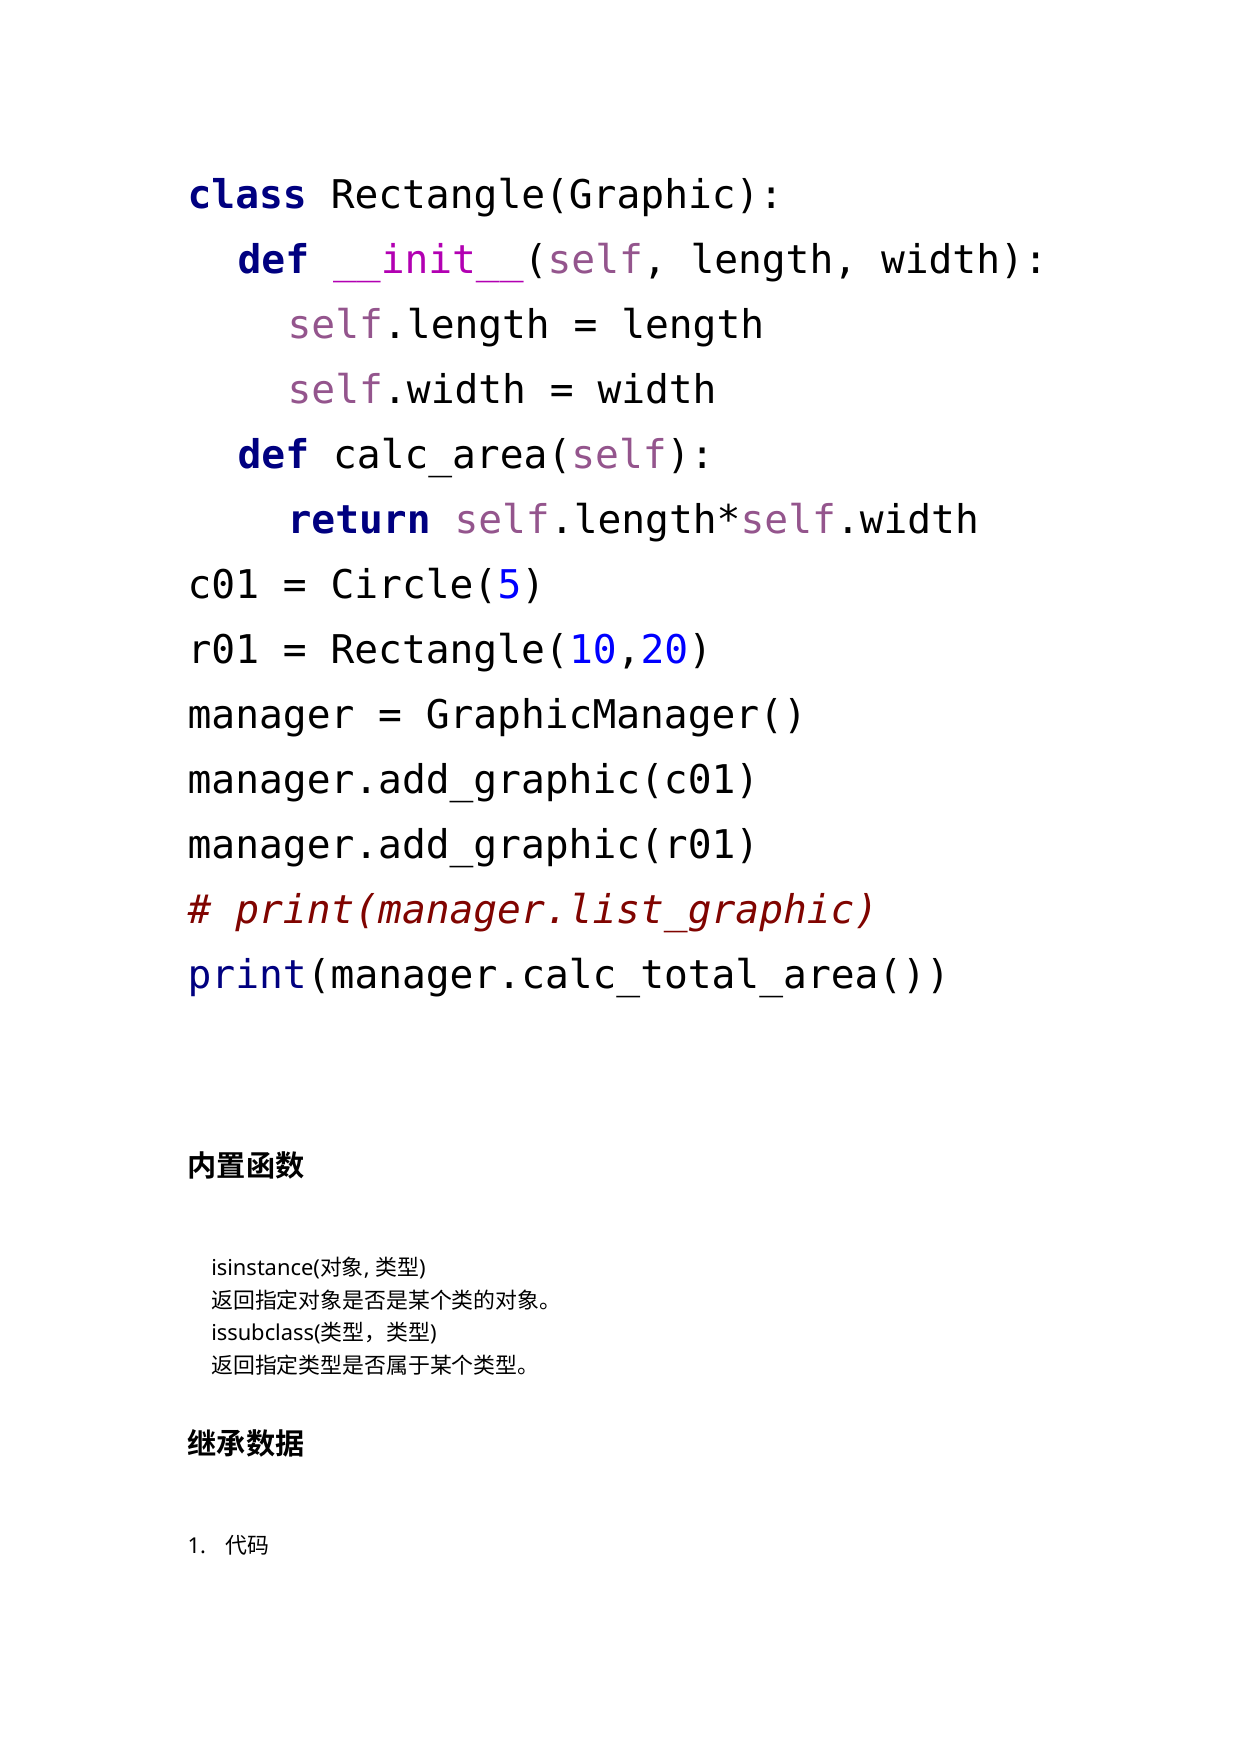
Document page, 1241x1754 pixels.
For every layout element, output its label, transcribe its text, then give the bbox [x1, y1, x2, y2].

list 返回指定对象是否是某个类的对象。 [211, 1282, 1053, 1315]
text self.width = width [187, 357, 1053, 422]
text # print(manager.list_graphic) [187, 877, 1053, 942]
text manager = GraphicManager() [187, 682, 1053, 747]
text return self.length*self.width [187, 487, 1053, 552]
text def __init__(self, length, width): [187, 227, 1053, 292]
list issubclass(类型，类型) [211, 1315, 1053, 1347]
text c01 = Circle(5) [187, 552, 1053, 617]
text manager.add_graphic(r01) [187, 812, 1053, 877]
list 代码 [187, 1528, 1053, 1560]
text class Rectangle(Graphic): [187, 162, 1053, 227]
text print(manager.calc_total_area()) [187, 942, 1053, 1007]
text r01 = Rectangle(10,20) [187, 617, 1053, 682]
subtitle 内置函数 [187, 1131, 1053, 1196]
text def calc_area(self): [187, 422, 1053, 487]
list isinstance(对象, 类型) [211, 1250, 1053, 1282]
subtitle 继承数据 [187, 1409, 1053, 1474]
list 返回指定类型是否属于某个类型。 [211, 1347, 1053, 1380]
text self.length = length [187, 292, 1053, 357]
text manager.add_graphic(c01) [187, 747, 1053, 812]
